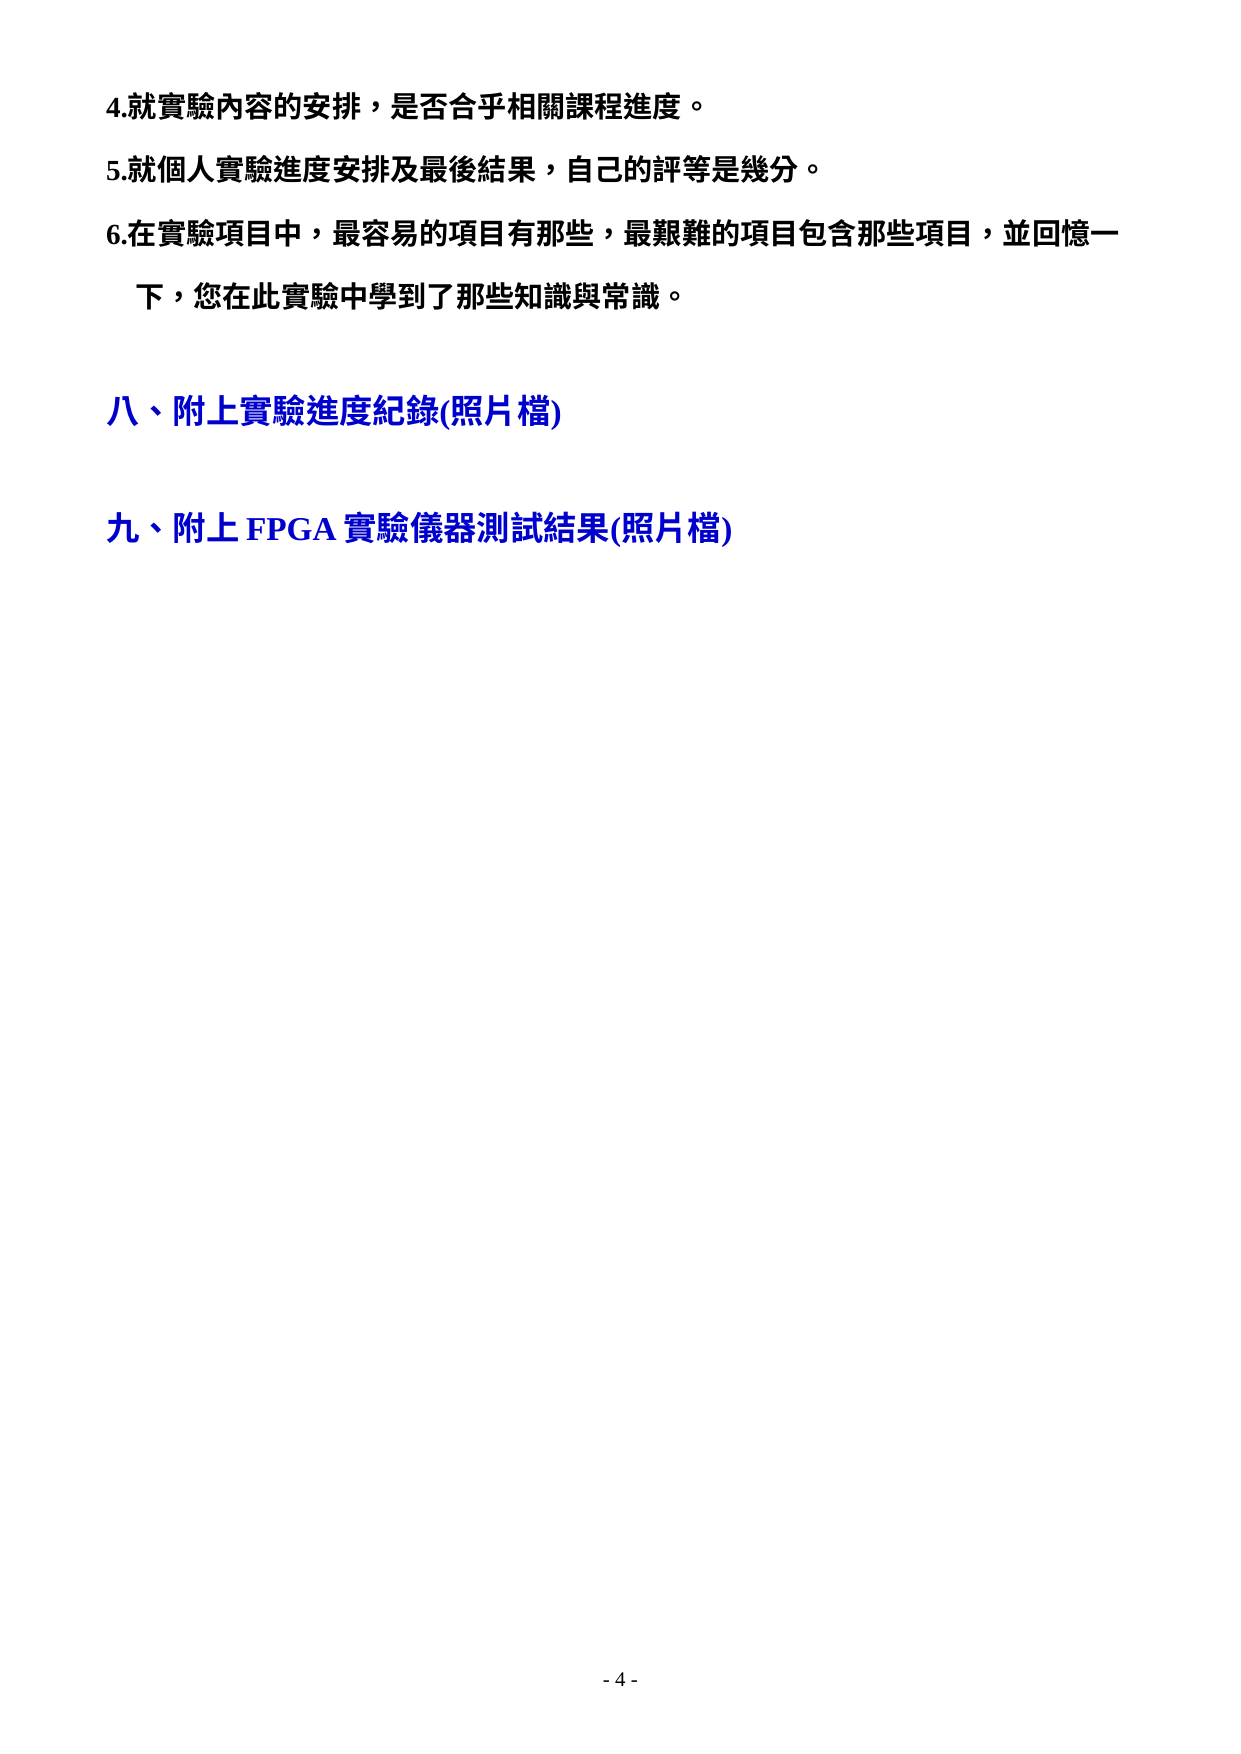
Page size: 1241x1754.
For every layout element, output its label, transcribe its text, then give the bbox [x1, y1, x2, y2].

text 九、附上FPGA實驗儀器測試結果(照片檔) [106, 502, 1134, 550]
text 八、附上實驗進度紀錄(照片檔) [106, 385, 1134, 433]
text 5.就個人實驗進度安排及最後結果，自己的評等是幾分。 [106, 147, 1134, 189]
text 4.就實驗內容的安排，是否合乎相關課程進度。 [106, 83, 1134, 126]
text 6.在實驗項目中，最容易的項目有那些，最艱難的項目包含那些項目，並回憶一下，您在此實驗中學到了那些知識與常識。 [106, 210, 1134, 316]
